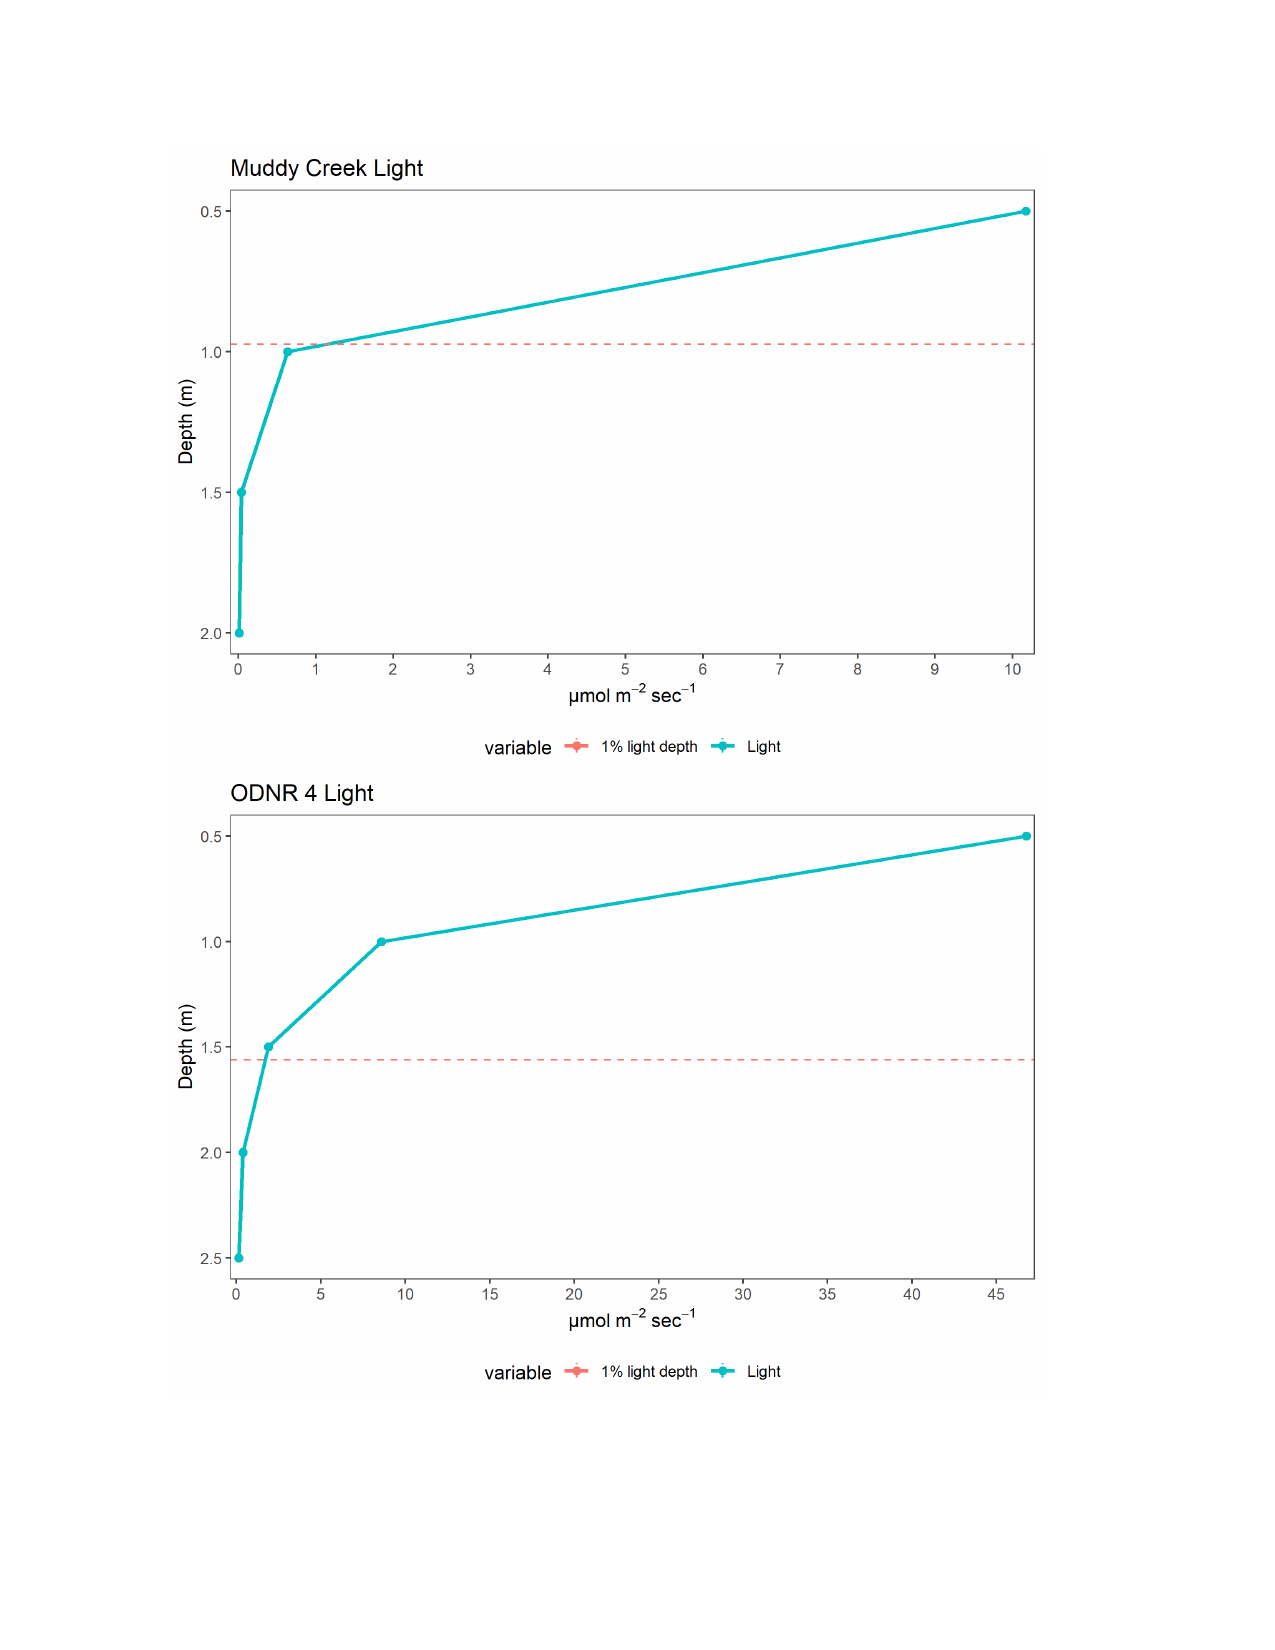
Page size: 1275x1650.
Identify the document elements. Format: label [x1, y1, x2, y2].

picture [168, 150, 1044, 1400]
